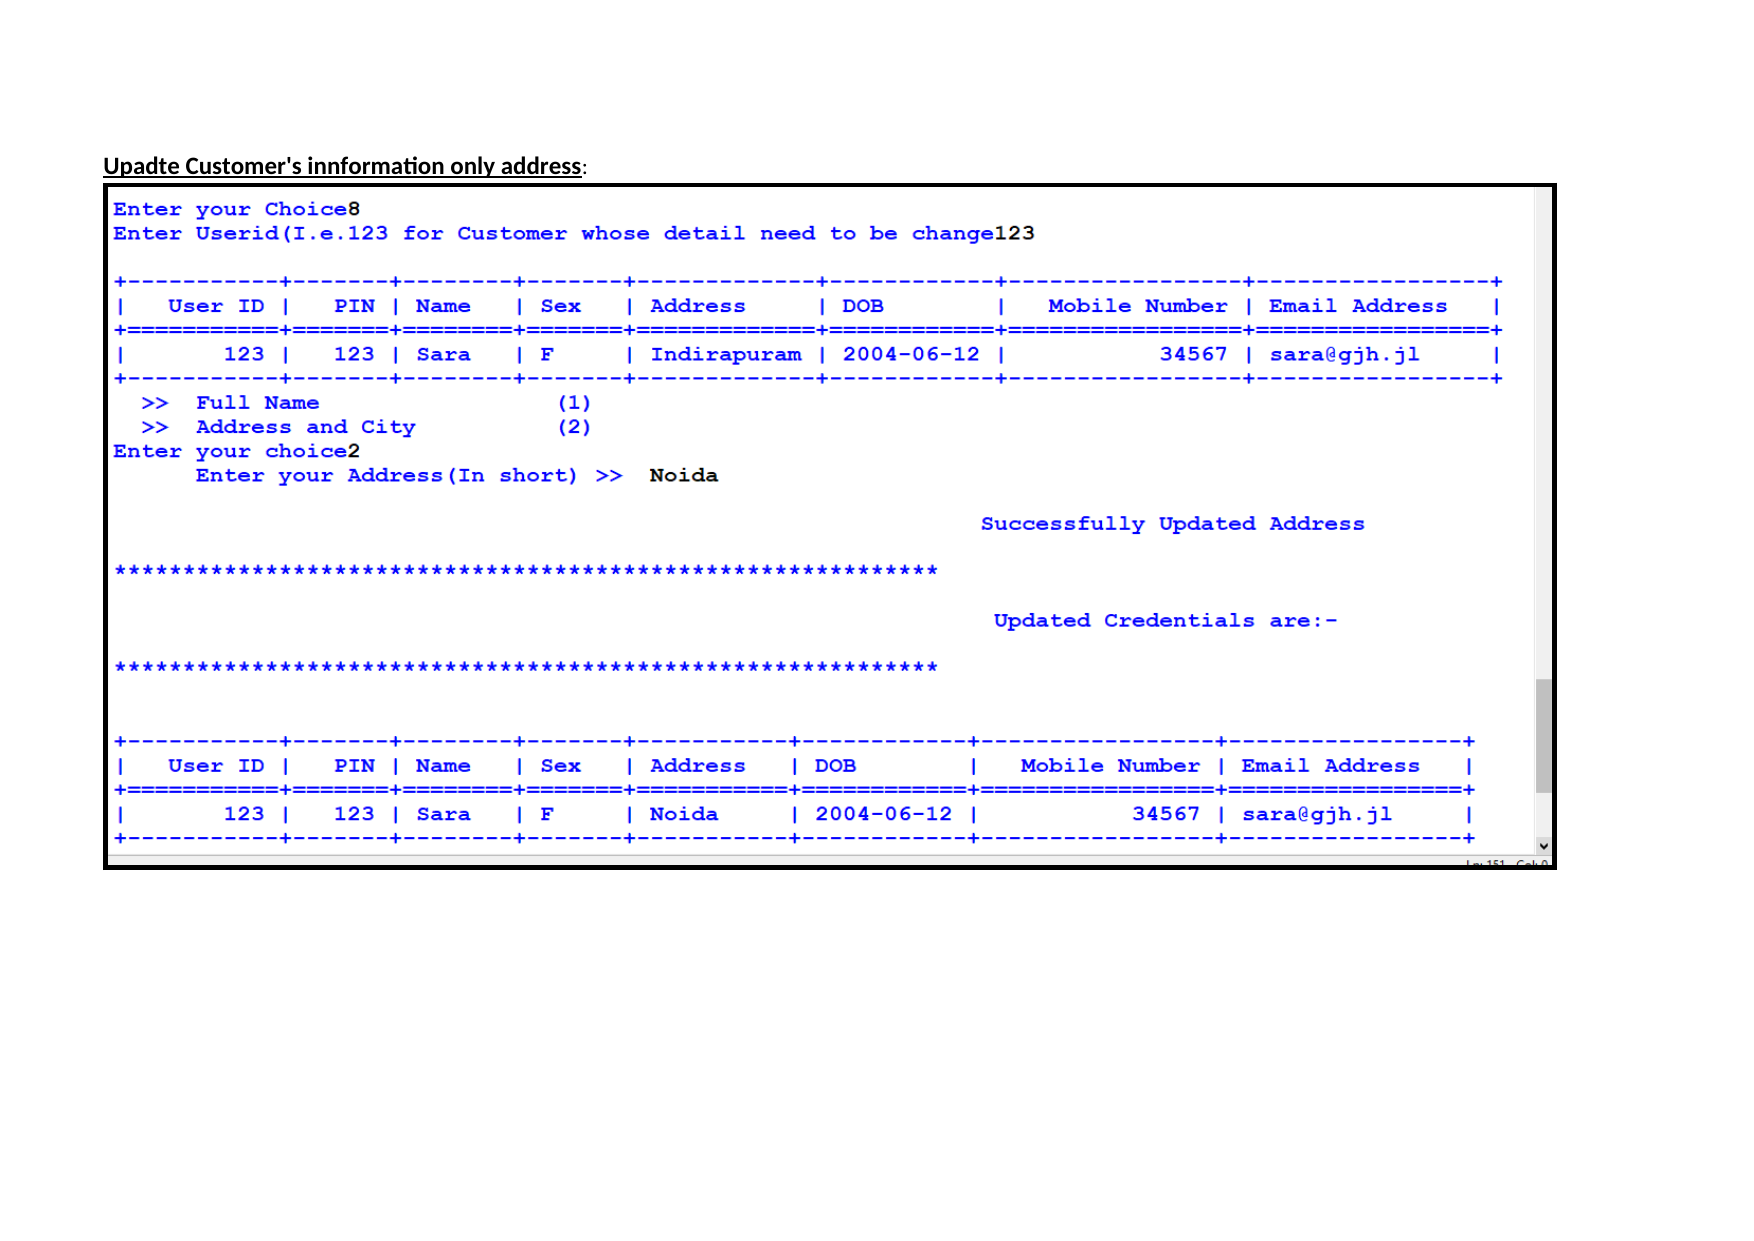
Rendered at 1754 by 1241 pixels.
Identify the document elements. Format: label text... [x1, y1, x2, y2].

picture [108, 187, 1552, 865]
